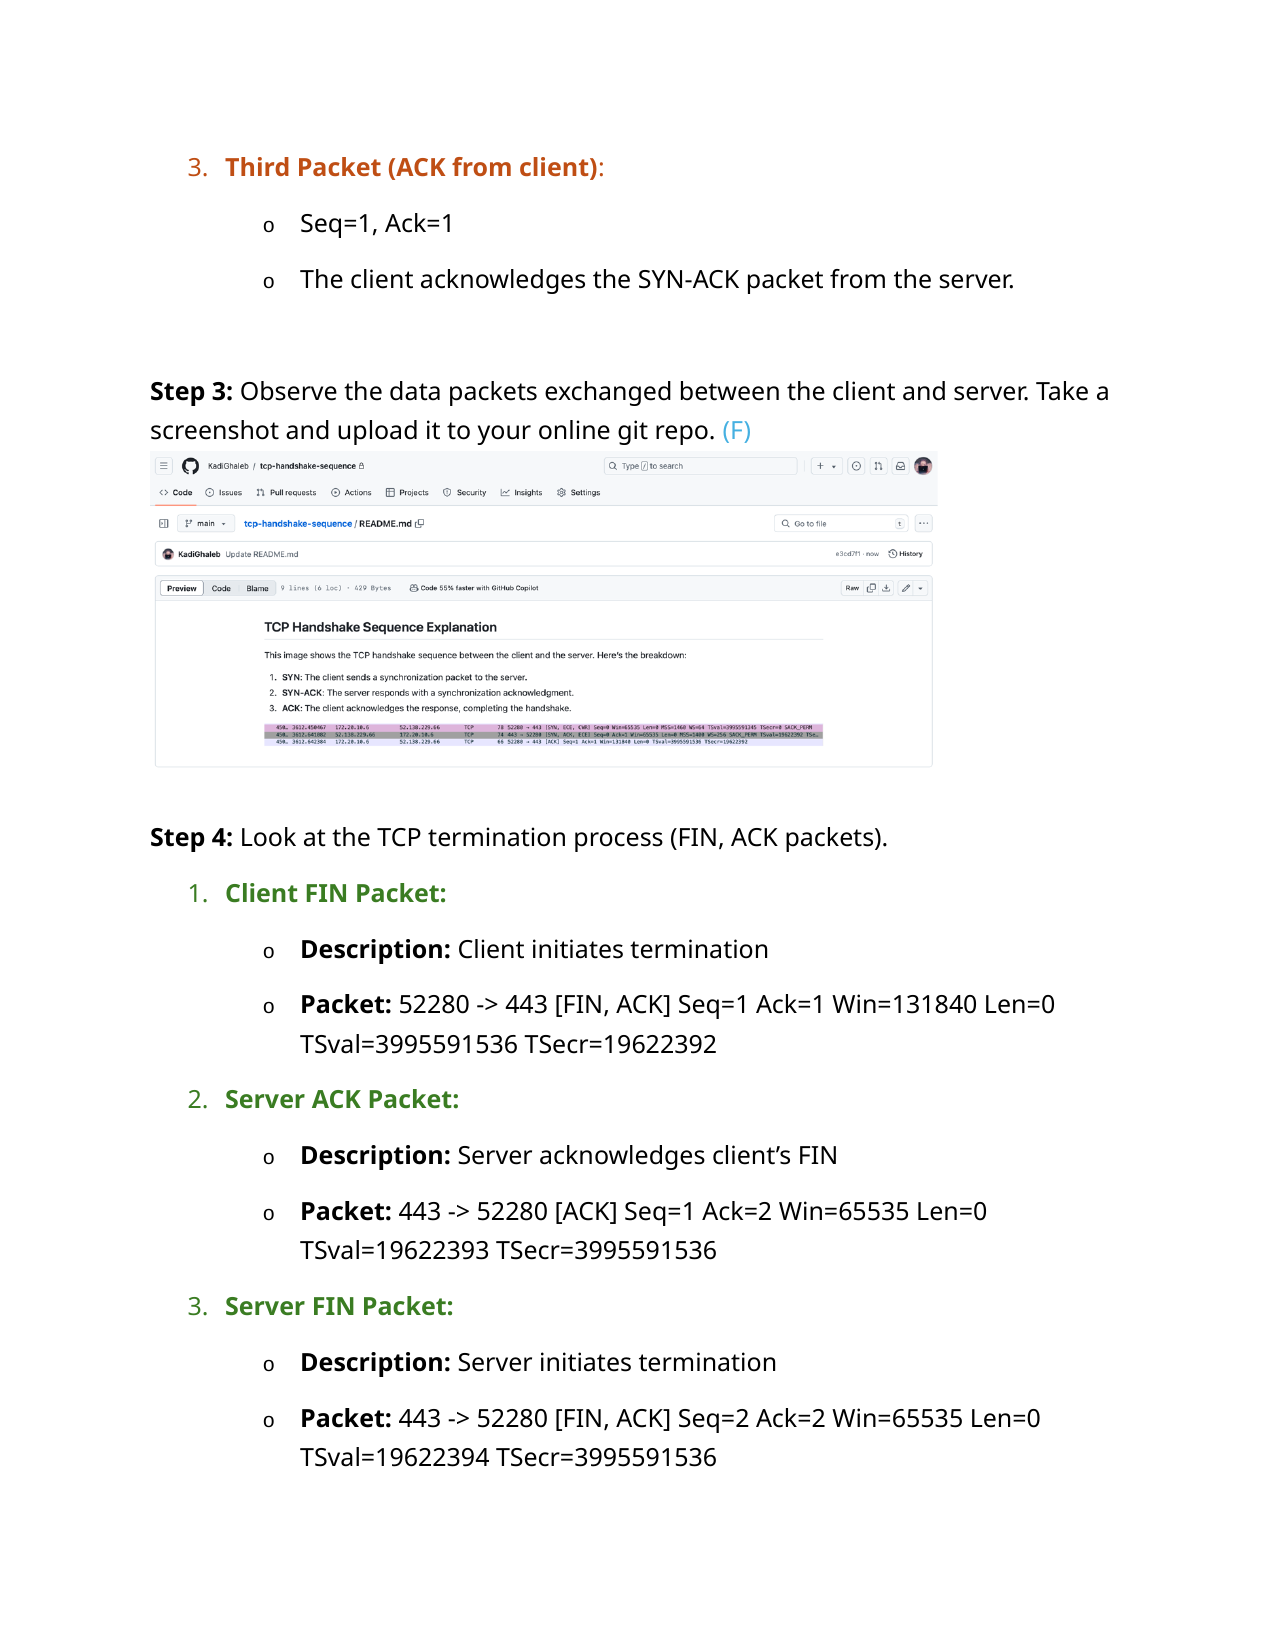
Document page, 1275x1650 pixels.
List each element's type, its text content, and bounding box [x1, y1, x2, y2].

list Server FIN Packet: [187, 1289, 1125, 1323]
text Step 4: Look at the TCP termination process (FIN, ACK packets). [150, 820, 1125, 854]
list Description: Server initiates termination [262, 1345, 1125, 1379]
list Packet: 443 -> 52280 [ACK] Seq=1 Ack=2 Win=65535 Len=0 TSval=19622393 TSecr=3995591536 [262, 1194, 1125, 1267]
picture [150, 451, 938, 798]
list Server ACK Packet: [187, 1082, 1125, 1116]
list Seq=1, Ack=1 [262, 206, 1125, 240]
list Packet: 443 -> 52280 [FIN, ACK] Seq=2 Ack=2 Win=65535 Len=0 TSval=19622394 TSecr=3995591536 [262, 1401, 1125, 1474]
list Third Packet (ACK from client): [187, 150, 1125, 184]
list Client FIN Packet: [187, 876, 1125, 909]
list Description: Server acknowledges client’s FIN [262, 1138, 1125, 1172]
list The client acknowledges the SYN-ACK packet from the server. [262, 262, 1125, 296]
list Packet: 52280 -> 443 [FIN, ACK] Seq=1 Ack=1 Win=131840 Len=0 TSval=3995591536 TSecr=19622392 [262, 987, 1125, 1060]
list Description: Client initiates termination [262, 931, 1125, 965]
